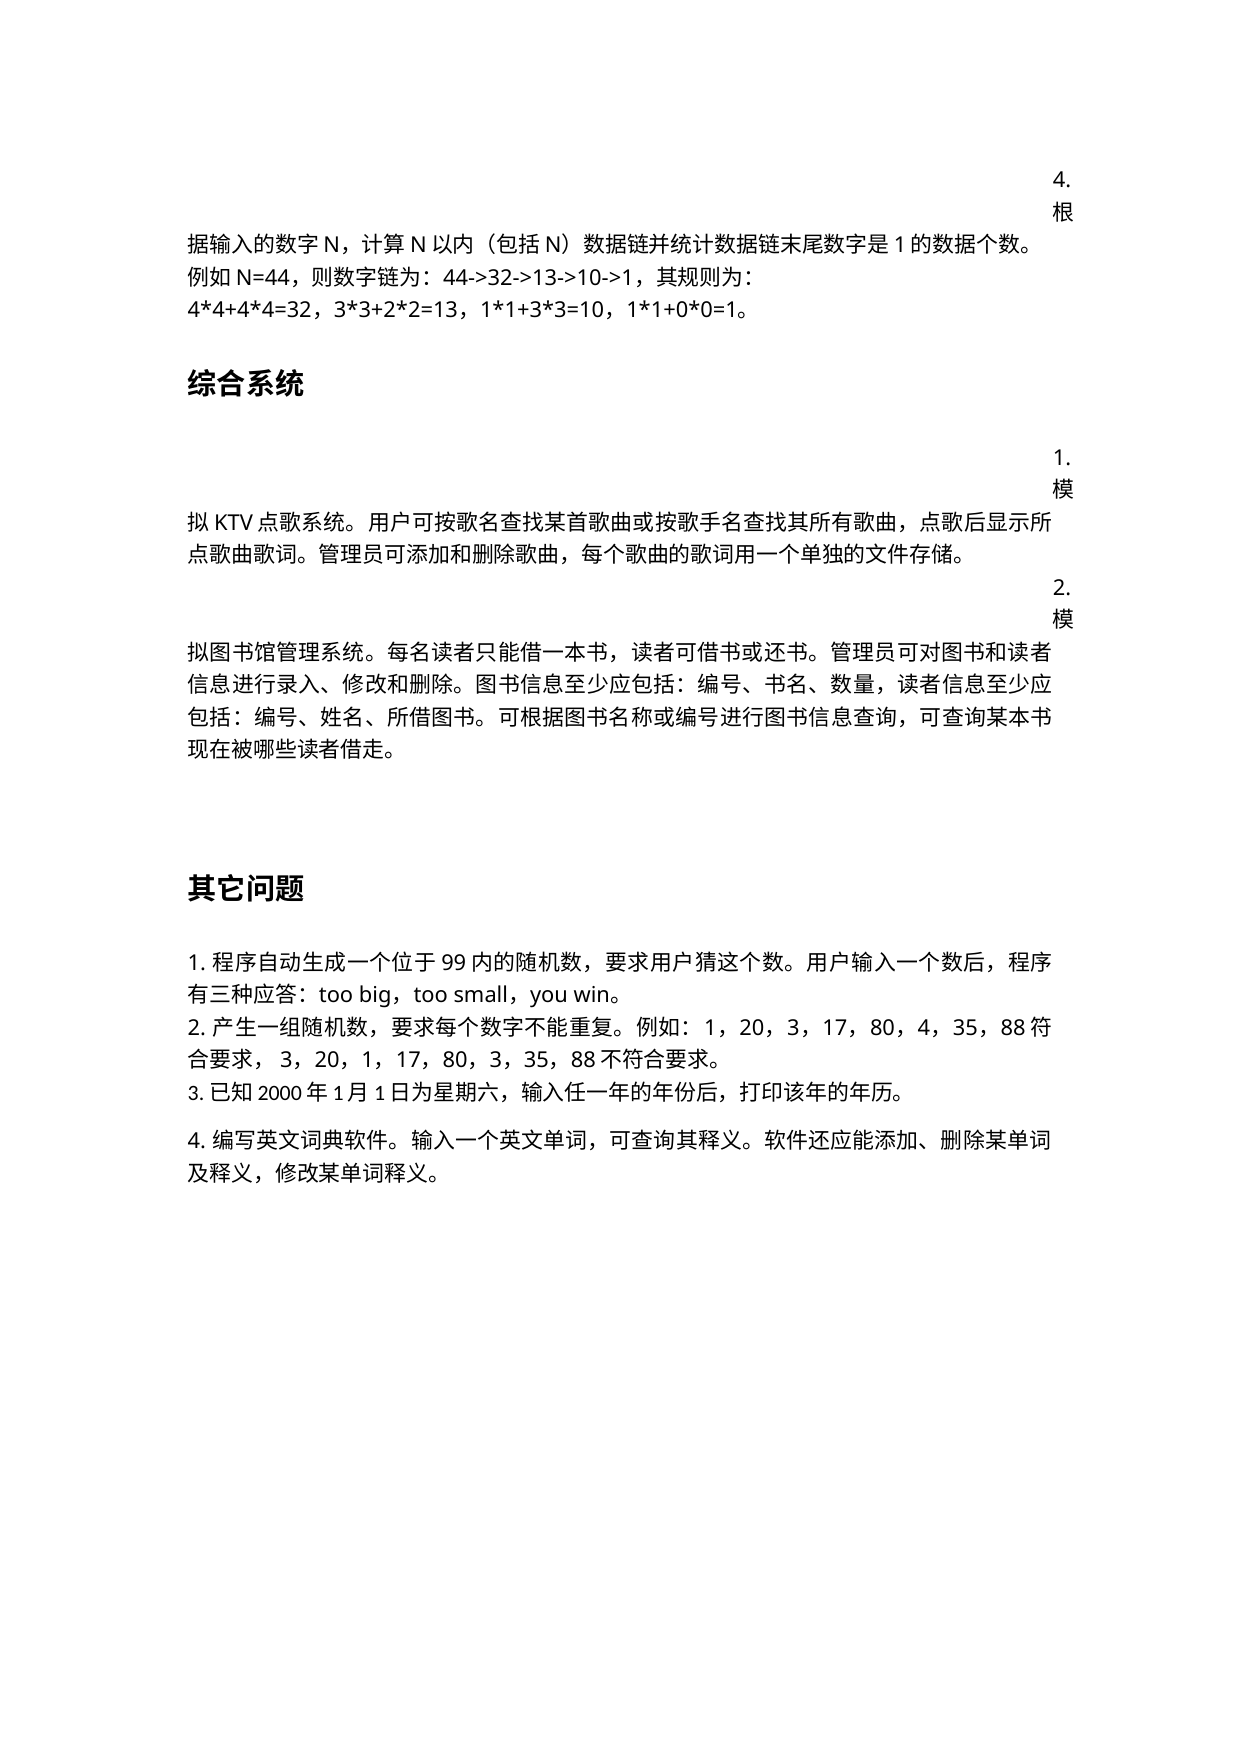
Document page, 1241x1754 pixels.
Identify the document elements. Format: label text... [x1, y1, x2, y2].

text 1. 程序自动生成一个位于99内的随机数，要求用户猜这个数。用户输入一个数后，程序有三种应答：too big，too small，you win。 [187, 944, 1053, 1009]
list 已知2000年1月1日为星期六，输入任一年的年份后，打印该年的年历。 [187, 1074, 1053, 1107]
text 其它问题 [187, 854, 1053, 919]
text 2. 产生一组随机数，要求每个数字不能重复。例如：1，20，3，17，80，4，35，88符合要求， 3，20，1，17，80，3，35，88不符合要求。 [187, 1009, 1053, 1074]
list 模拟图书馆管理系统。每名读者只能借一本书，读者可借书或还书。管理员可对图书和读者信息进行录入、修改和删除。图书信息至少应包括：编号、书名、数量，读者信息至少应包括：编号、姓名、所借图书。可根据图书名称或编号进行图书信息查询，可查询某本书现在被哪些读者借走。 [187, 569, 1053, 764]
text 4. 编写英文词典软件。输入一个英文单词，可查询其释义。软件还应能添加、删除某单词及释义，修改某单词释义。 [187, 1123, 1053, 1188]
list 模拟KTV点歌系统。用户可按歌名查找某首歌曲或按歌手名查找其所有歌曲，点歌后显示所点歌曲歌词。管理员可添加和删除歌曲，每个歌曲的歌词用一个单独的文件存储。 [187, 439, 1053, 569]
list 根据输入的数字N，计算N以内（包括N）数据链并统计数据链末尾数字是1的数据个数。例如N=44，则数字链为：44->32->13->10->1，其规则为：4*4+4*4=32，3*3+2*2=13，1*1+3*3=10，1*1+0*0=1。 [187, 162, 1053, 324]
text 综合系统 [187, 349, 1053, 414]
